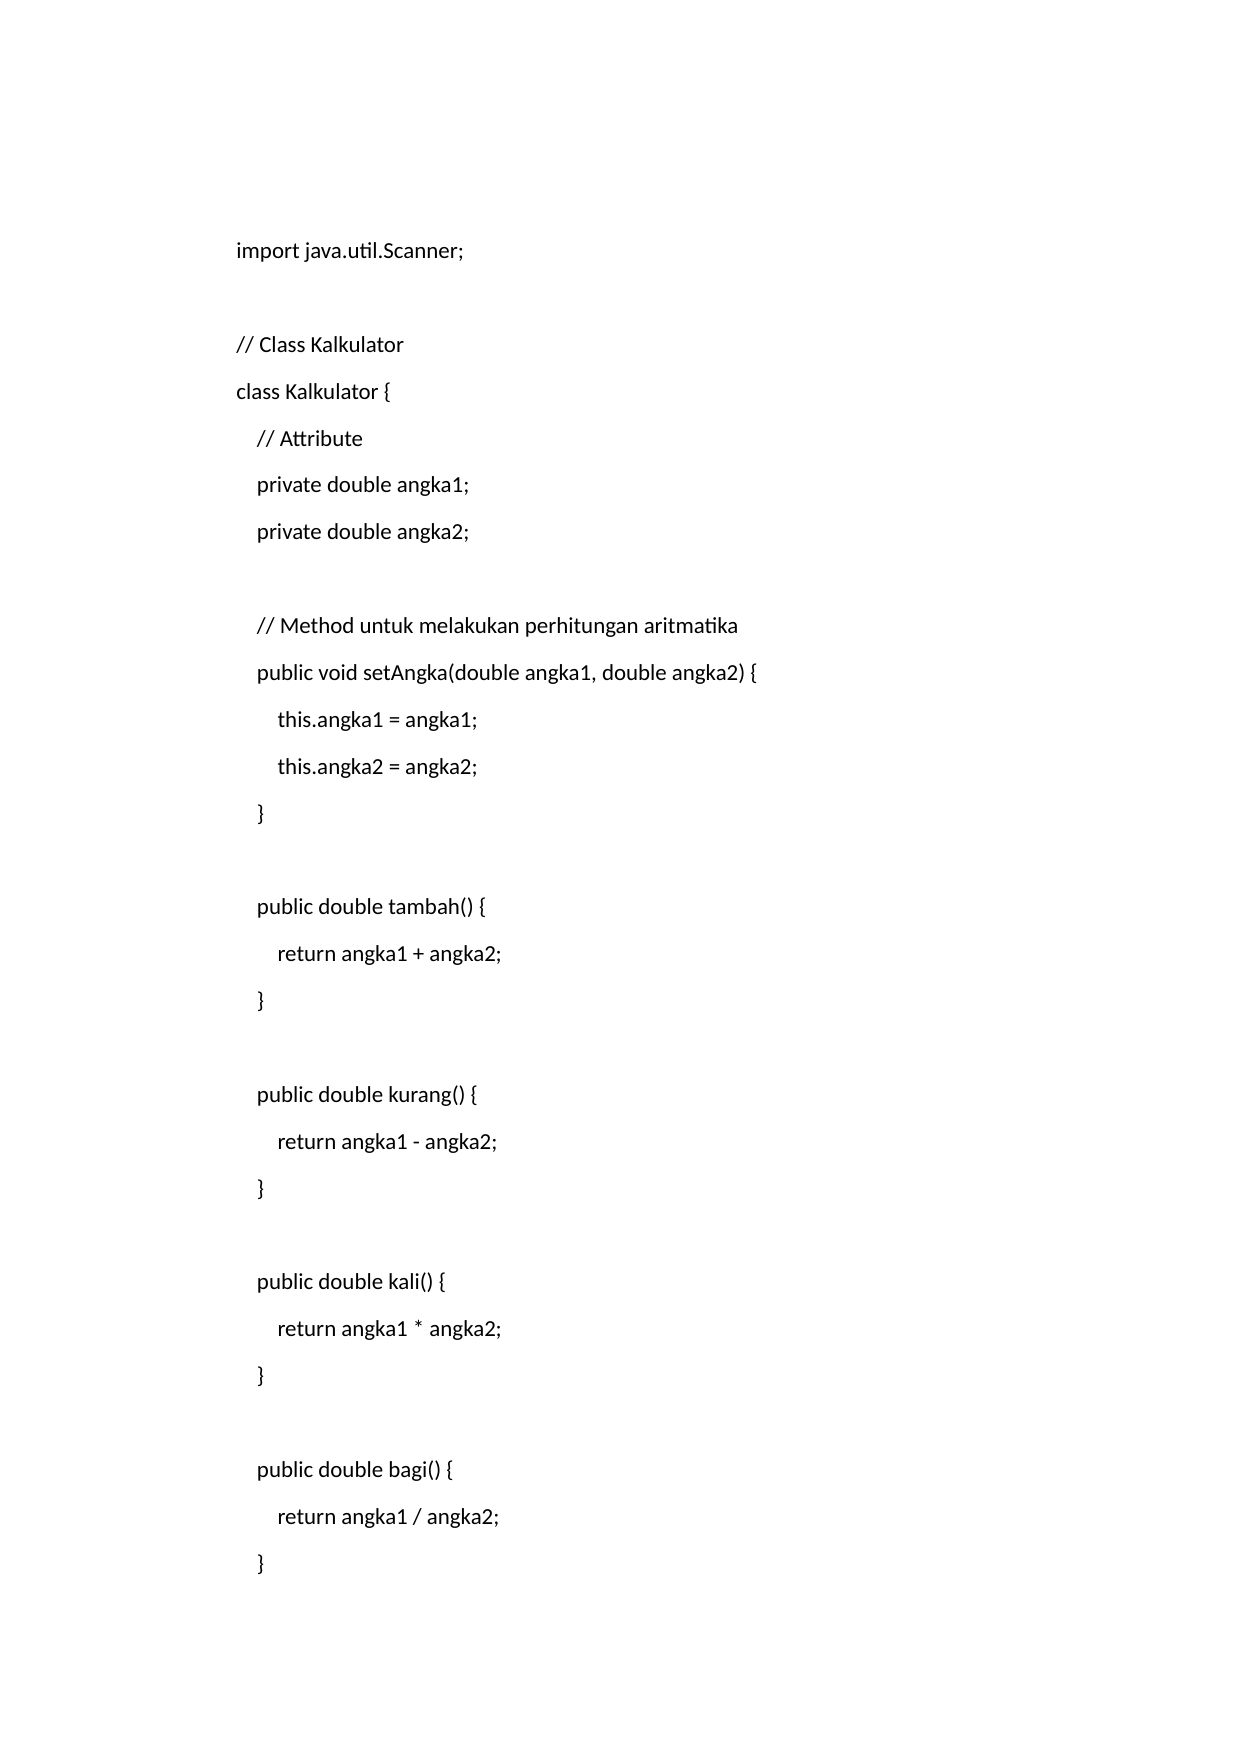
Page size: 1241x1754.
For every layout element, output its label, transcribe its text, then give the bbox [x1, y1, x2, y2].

text this.angka2 = angka2; [236, 752, 1063, 780]
text public double kali() { [236, 1267, 1063, 1296]
text return angka1 - angka2; [236, 1127, 1063, 1155]
text public double kurang() { [236, 1080, 1063, 1108]
text } [236, 1361, 1063, 1389]
text return angka1 / angka2; [236, 1502, 1063, 1530]
text this.angka1 = angka1; [236, 705, 1063, 733]
text } [236, 986, 1063, 1014]
text private double angka1; [236, 471, 1063, 499]
text class Kalkulator { [236, 377, 1063, 405]
text public double bagi() { [236, 1455, 1063, 1483]
text import java.util.Scanner; [236, 236, 1063, 264]
text // Class Kalkulator [236, 330, 1063, 358]
text private double angka2; [236, 517, 1063, 546]
text public double tambah() { [236, 892, 1063, 921]
text } [236, 799, 1063, 827]
text return angka1 + angka2; [236, 939, 1063, 967]
text // Method untuk melakukan perhitungan aritmatika [236, 611, 1063, 639]
text // Attribute [236, 424, 1063, 452]
text return angka1 * angka2; [236, 1314, 1063, 1342]
text public void setAngka(double angka1, double angka2) { [236, 658, 1063, 686]
text } [236, 1549, 1063, 1577]
text } [236, 1174, 1063, 1202]
